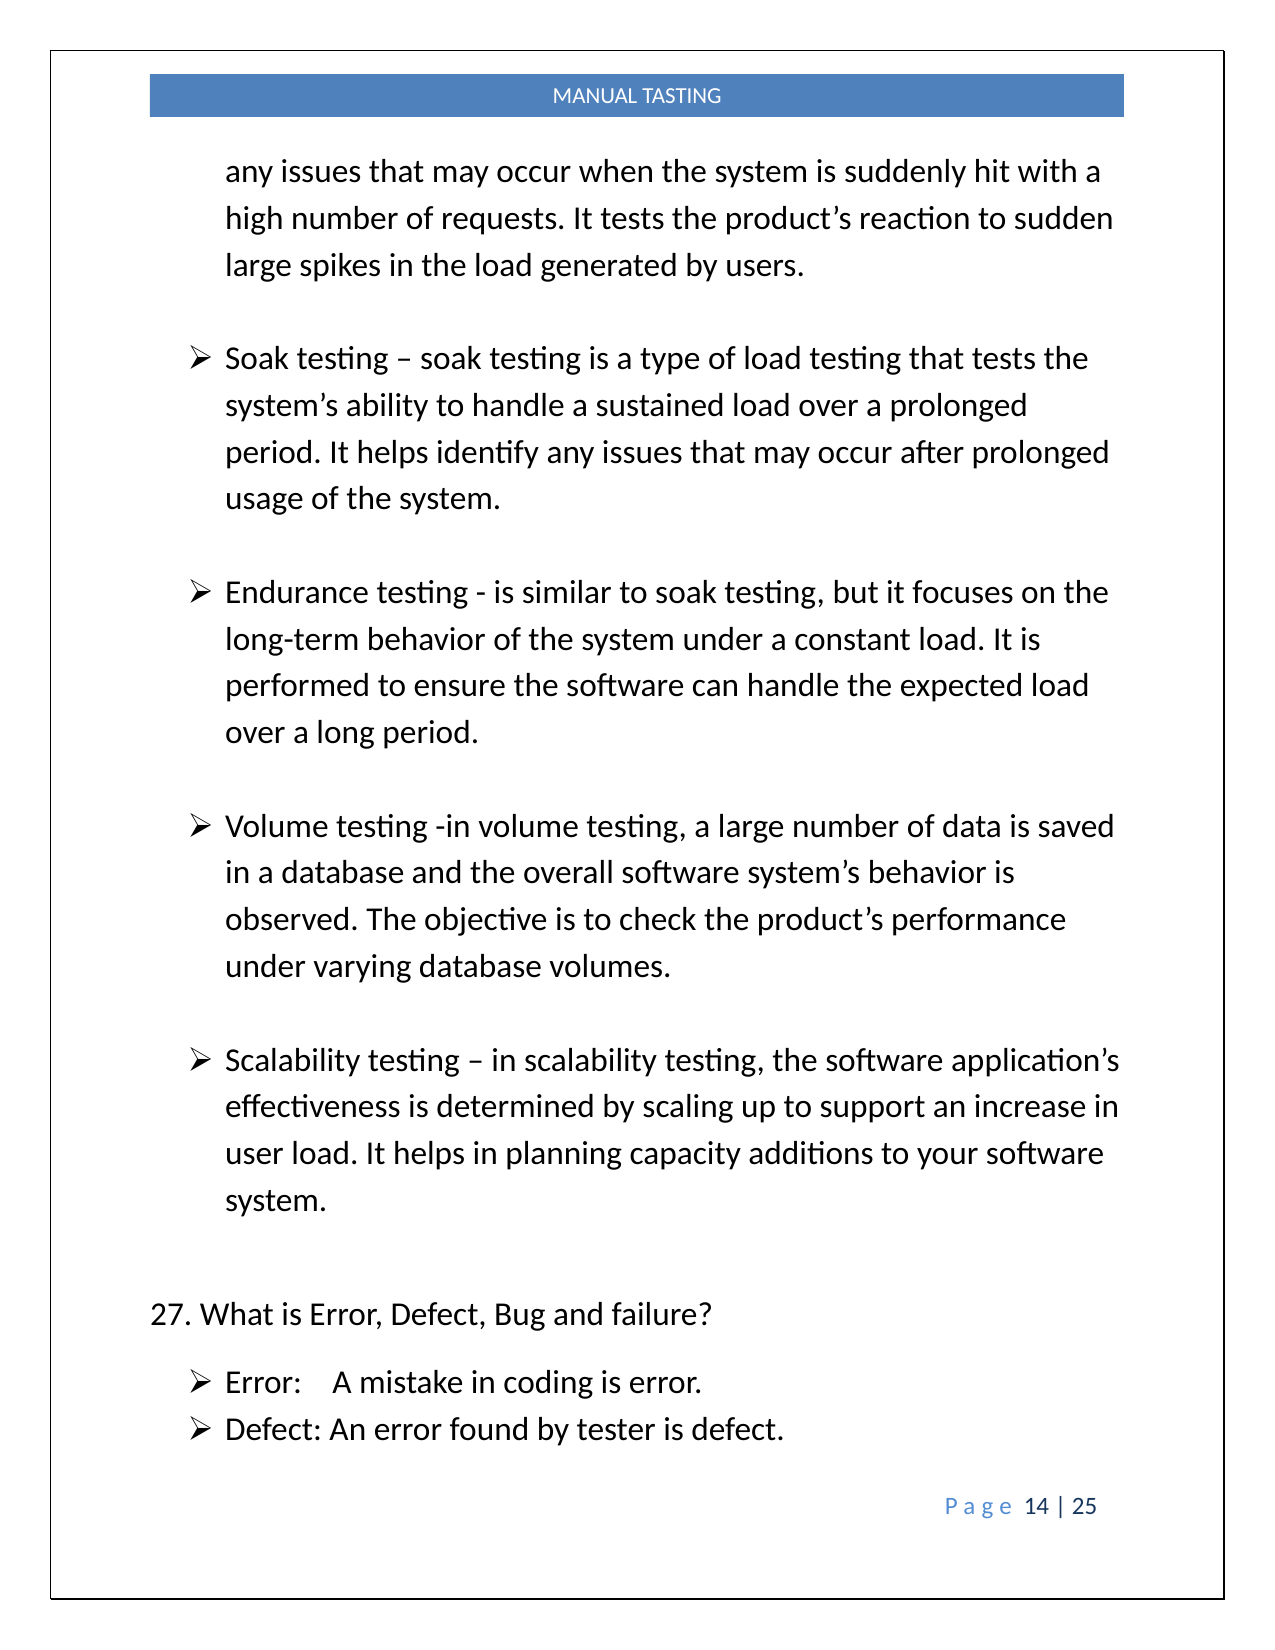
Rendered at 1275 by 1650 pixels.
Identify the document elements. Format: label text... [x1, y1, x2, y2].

list Volume testing -in volume testing, a large number of data is saved in a database and the overall software system’s behavior is observed. The objective is to check the product’s performance under varying database volumes. [187, 805, 1124, 986]
list Endurance testing - is similar to soak testing, but it focuses on the long-term behavior of the system under a constant load. It is performed to ensure the software can handle the expected load over a long period. [187, 571, 1124, 752]
list Soak testing – soak testing is a type of load testing that tests the system’s ability to handle a sustained load over a prolonged period. It helps identify any issues that may occur after prolonged usage of the system. [187, 337, 1124, 518]
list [187, 150, 1124, 284]
list Error: A mistake in coding is error. [187, 1361, 1124, 1402]
list Defect: An error found by tester is defect. [187, 1408, 1124, 1448]
text 27. What is Error, Defect, Bug and failure? [150, 1293, 1124, 1334]
list Scalability testing – in scalability testing, the software application’s effectiveness is determined by scaling up to support an increase in user load. It helps in planning capacity additions to your software system. [187, 1039, 1124, 1220]
